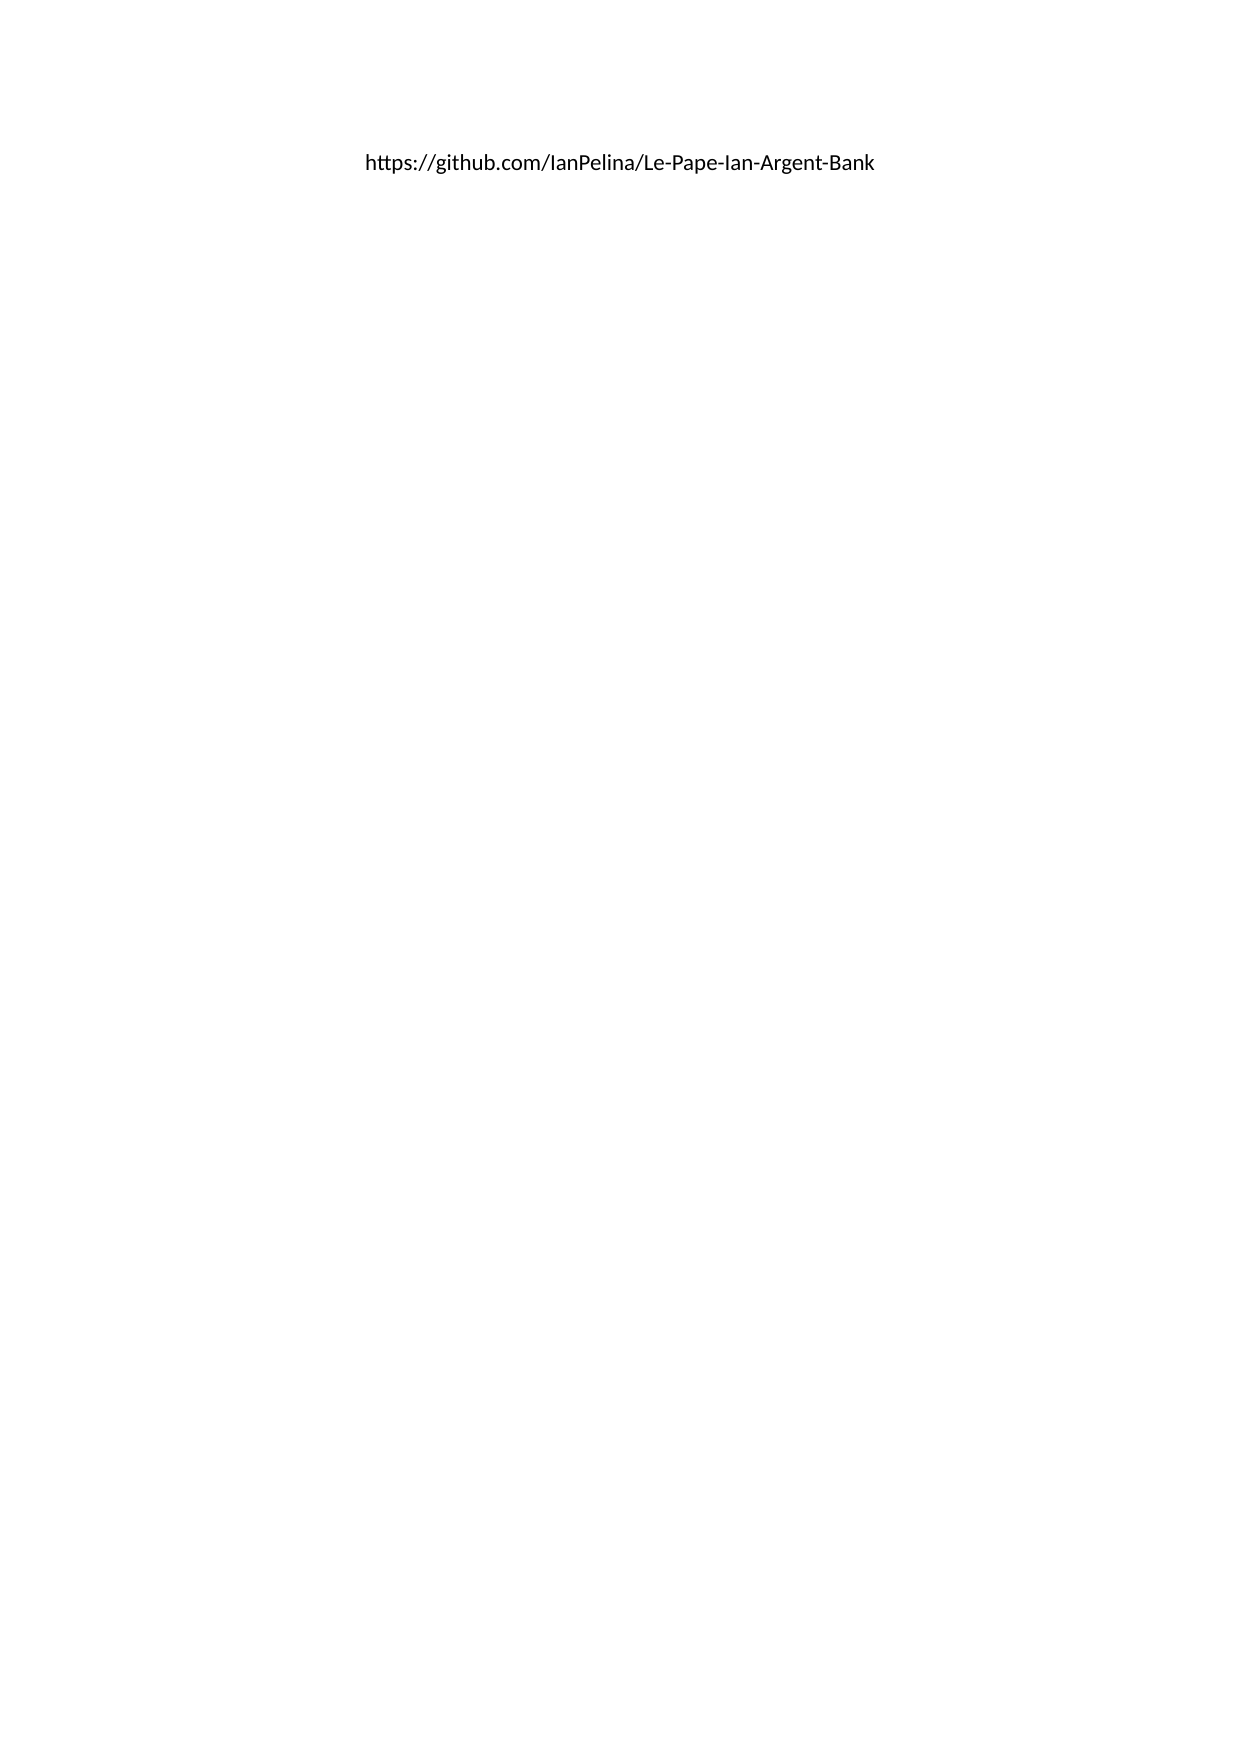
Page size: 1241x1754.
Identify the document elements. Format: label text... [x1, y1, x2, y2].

text https://github.com/IanPelina/Le-Pape-Ian-Argent-Bank [148, 148, 1093, 176]
